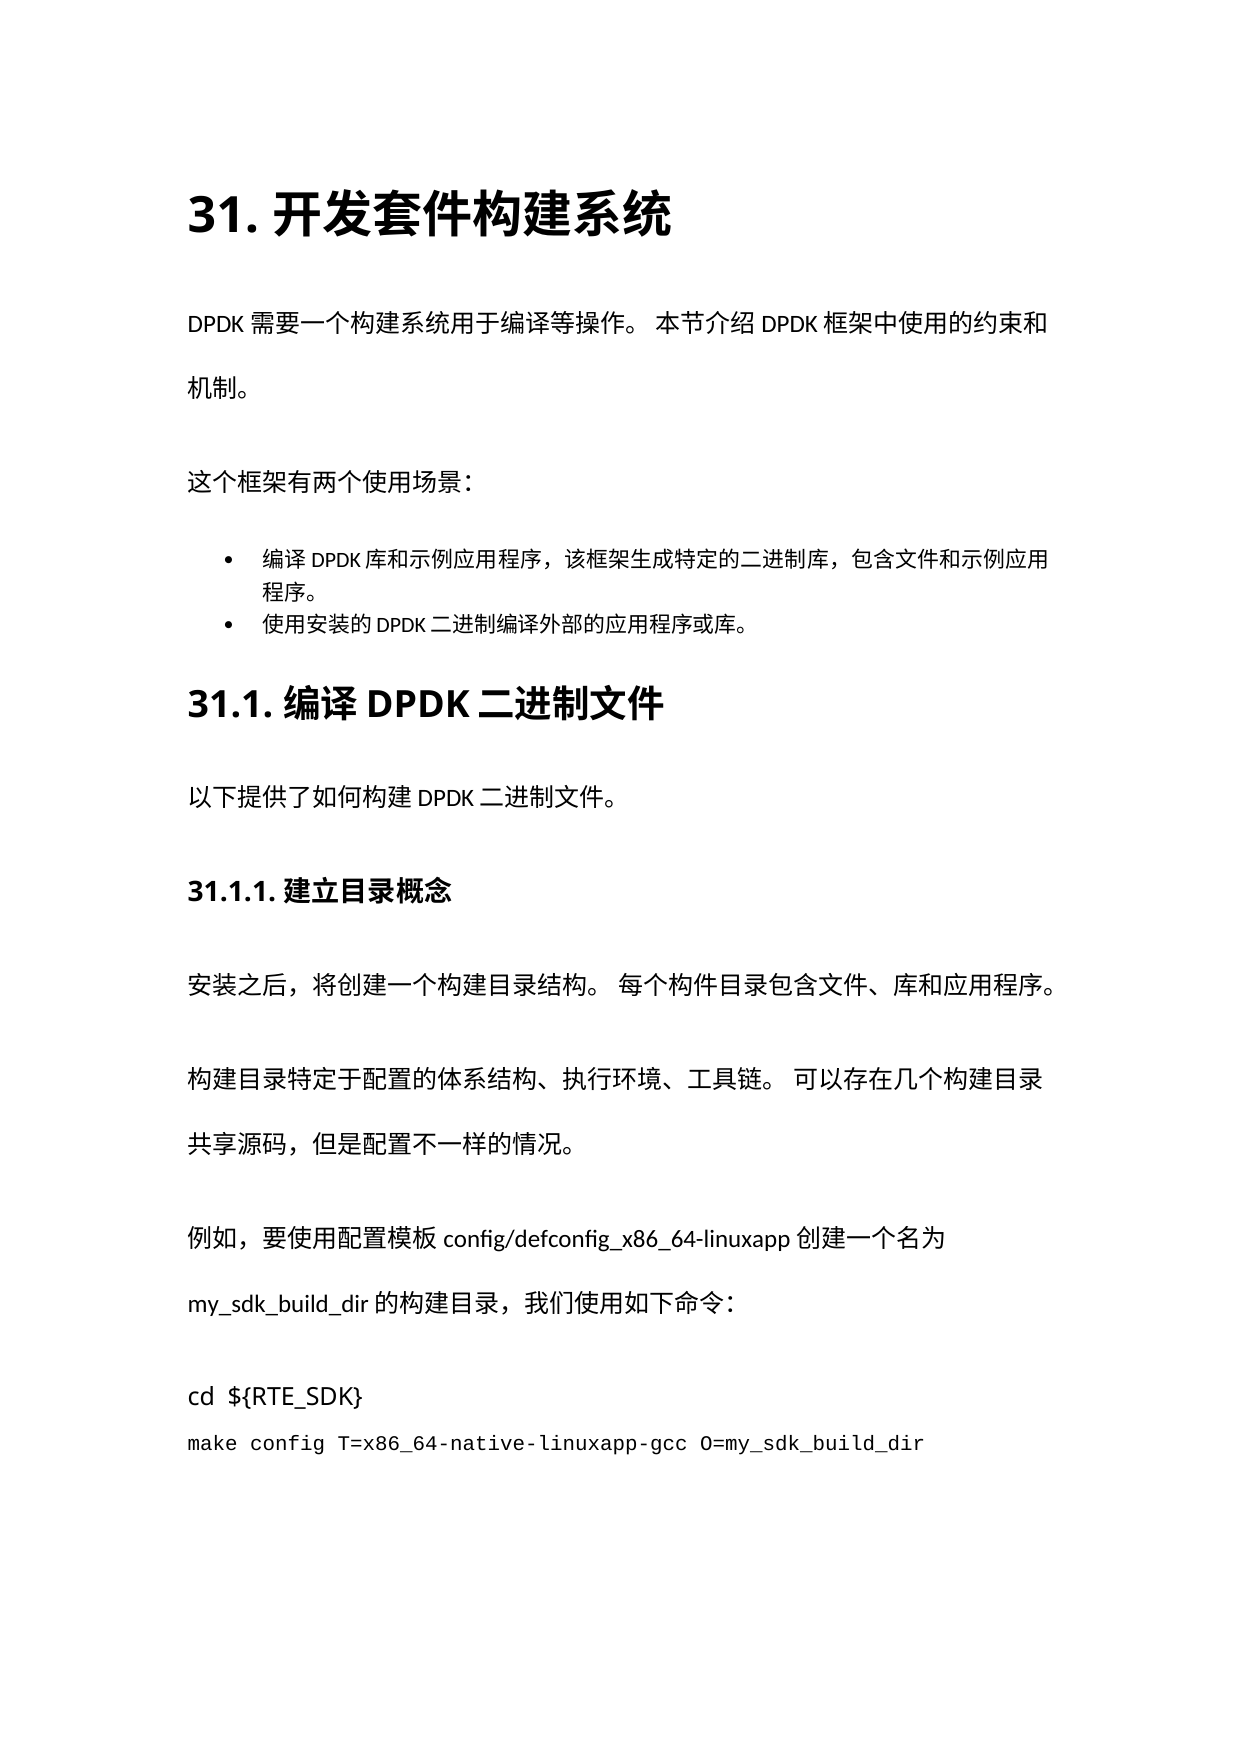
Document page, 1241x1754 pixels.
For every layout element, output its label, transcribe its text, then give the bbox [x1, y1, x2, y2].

text make config T=x86_64-native-linuxapp-gcc O=my_sdk_build_dir [187, 1429, 1053, 1461]
list 编译DPDK库和示例应用程序，该框架生成特定的二进制库，包含文件和示例应用程序。 [225, 542, 1053, 607]
subtitle 31.1.1. 建立目录概念 [187, 857, 1053, 922]
text cd ${RTE_SDK} [187, 1364, 1053, 1429]
text DPDK 需要一个构建系统用于编译等操作。 本节介绍 DPDK 框架中使用的约束和机制。 [187, 289, 1053, 419]
subtitle 31.1. 编译DPDK二进制文件 [187, 669, 1053, 734]
text 构建目录特定于配置的体系结构、执行环境、工具链。 可以存在几个构建目录共享源码，但是配置不一样的情况。 [187, 1045, 1053, 1175]
text 例如，要使用配置模板 config/defconfig_x86_64-linuxapp 创建一个名为 my_sdk_build_dir 的构建目录，我们使用如下命令： [187, 1204, 1053, 1334]
text 以下提供了如何构建DPDK二进制文件。 [187, 763, 1053, 828]
text 这个框架有两个使用场景： [187, 448, 1053, 513]
text 安装之后，将创建一个构建目录结构。 每个构件目录包含文件、库和应用程序。 [187, 951, 1053, 1016]
list 使用安装的DPDK二进制编译外部的应用程序或库。 [225, 607, 1053, 639]
subtitle 31. 开发套件构建系统 [187, 162, 1053, 259]
